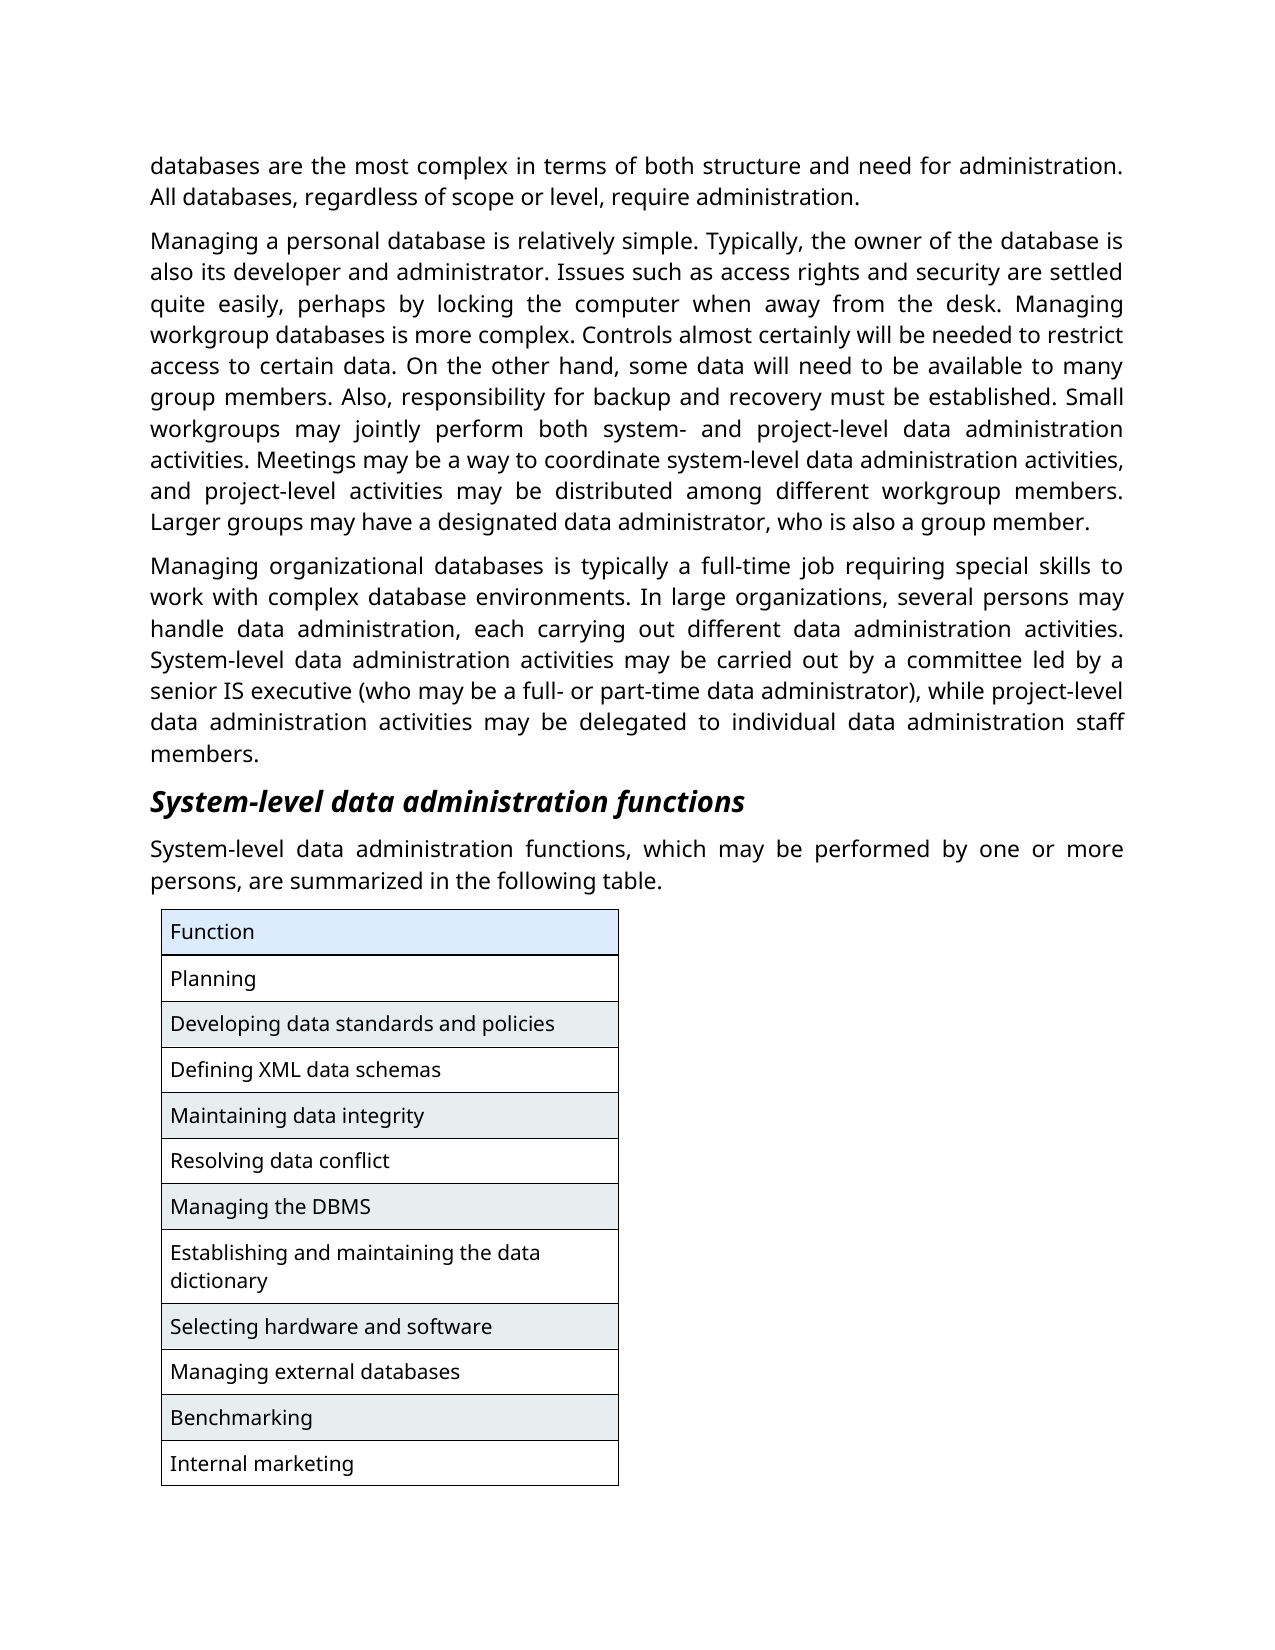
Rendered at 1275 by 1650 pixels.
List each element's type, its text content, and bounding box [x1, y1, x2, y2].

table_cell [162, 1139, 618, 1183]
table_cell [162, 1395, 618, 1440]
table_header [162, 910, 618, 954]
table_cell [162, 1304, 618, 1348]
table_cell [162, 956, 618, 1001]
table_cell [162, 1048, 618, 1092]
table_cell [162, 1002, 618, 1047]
text Managing organizational databases is typically a full-time job requiring special skills to work with complex database environments. In large organizations, several persons may handle data administration, each carrying out different data administration activities. System-level data administration activities may be carried out by a committee led by a senior IS executive (who may be a full- or part-time data administrator), while project-level data administration activities may be delegated to individual data administration staff members. [150, 550, 1125, 769]
text System-level data administration functions, which may be performed by one or more persons, are summarized in the following table. [150, 833, 1125, 896]
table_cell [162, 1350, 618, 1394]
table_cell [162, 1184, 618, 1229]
text Managing a personal database is relatively simple. Typically, the owner of the database is also its developer and administrator. Issues such as access rights and security are settled quite easily, perhaps by locking the computer when away from the desk. Managing workgroup databases is more complex. Controls almost certainly will be needed to restrict access to certain data. On the other hand, some data will need to be available to many group members. Also, responsibility for backup and recovery must be established. Small workgroups may jointly perform both system- and project-level data administration activities. Meetings may be a way to coordinate system-level data administration activities, and project-level activities may be distributed among different workgroup members. Larger groups may have a designated data administrator, who is also a group member. [150, 225, 1125, 537]
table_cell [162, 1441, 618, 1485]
subtitle System-level data administration functions [150, 781, 1125, 821]
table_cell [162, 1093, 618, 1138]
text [150, 150, 1125, 212]
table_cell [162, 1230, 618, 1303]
